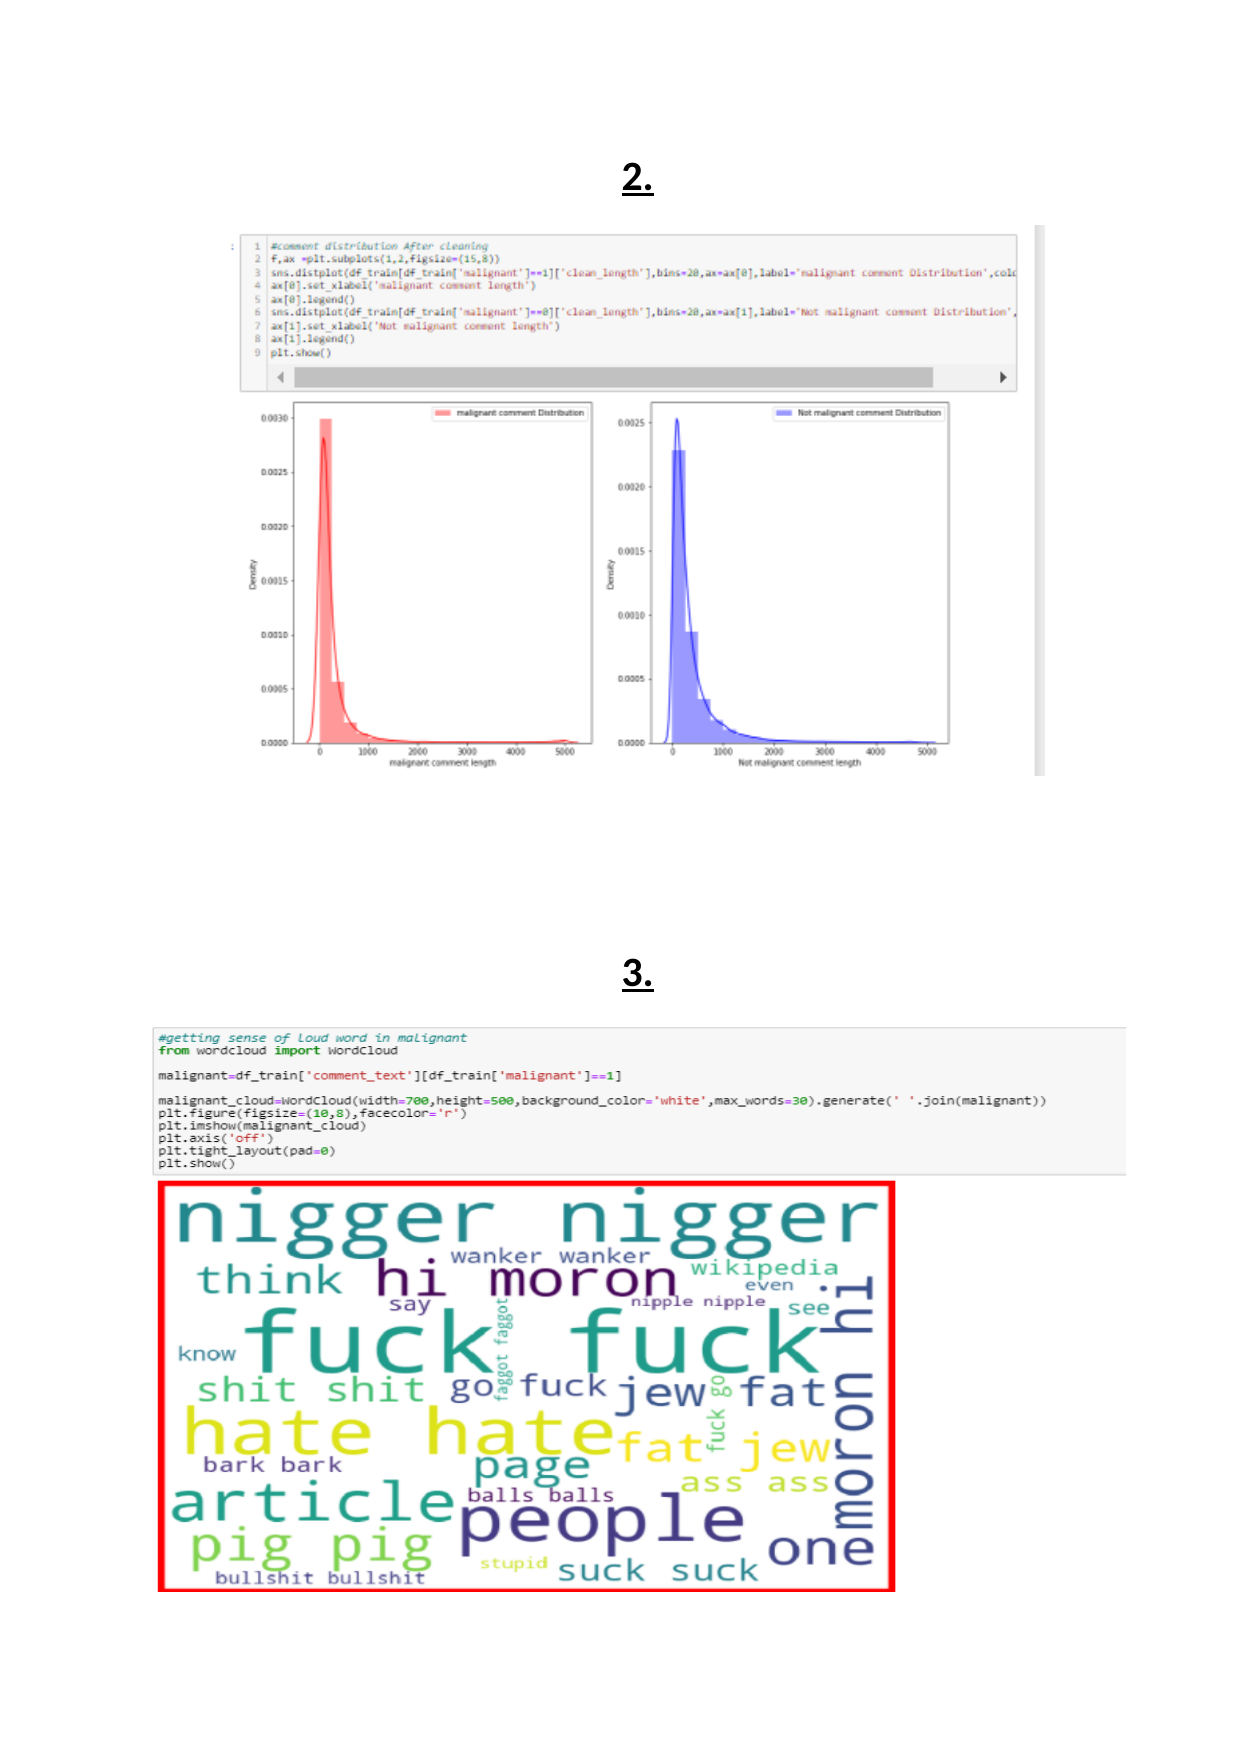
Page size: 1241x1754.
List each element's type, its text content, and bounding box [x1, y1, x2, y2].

text 3. [150, 946, 1125, 997]
picture [229, 225, 1046, 776]
text 2. [150, 150, 1125, 201]
picture [150, 1021, 1127, 1592]
